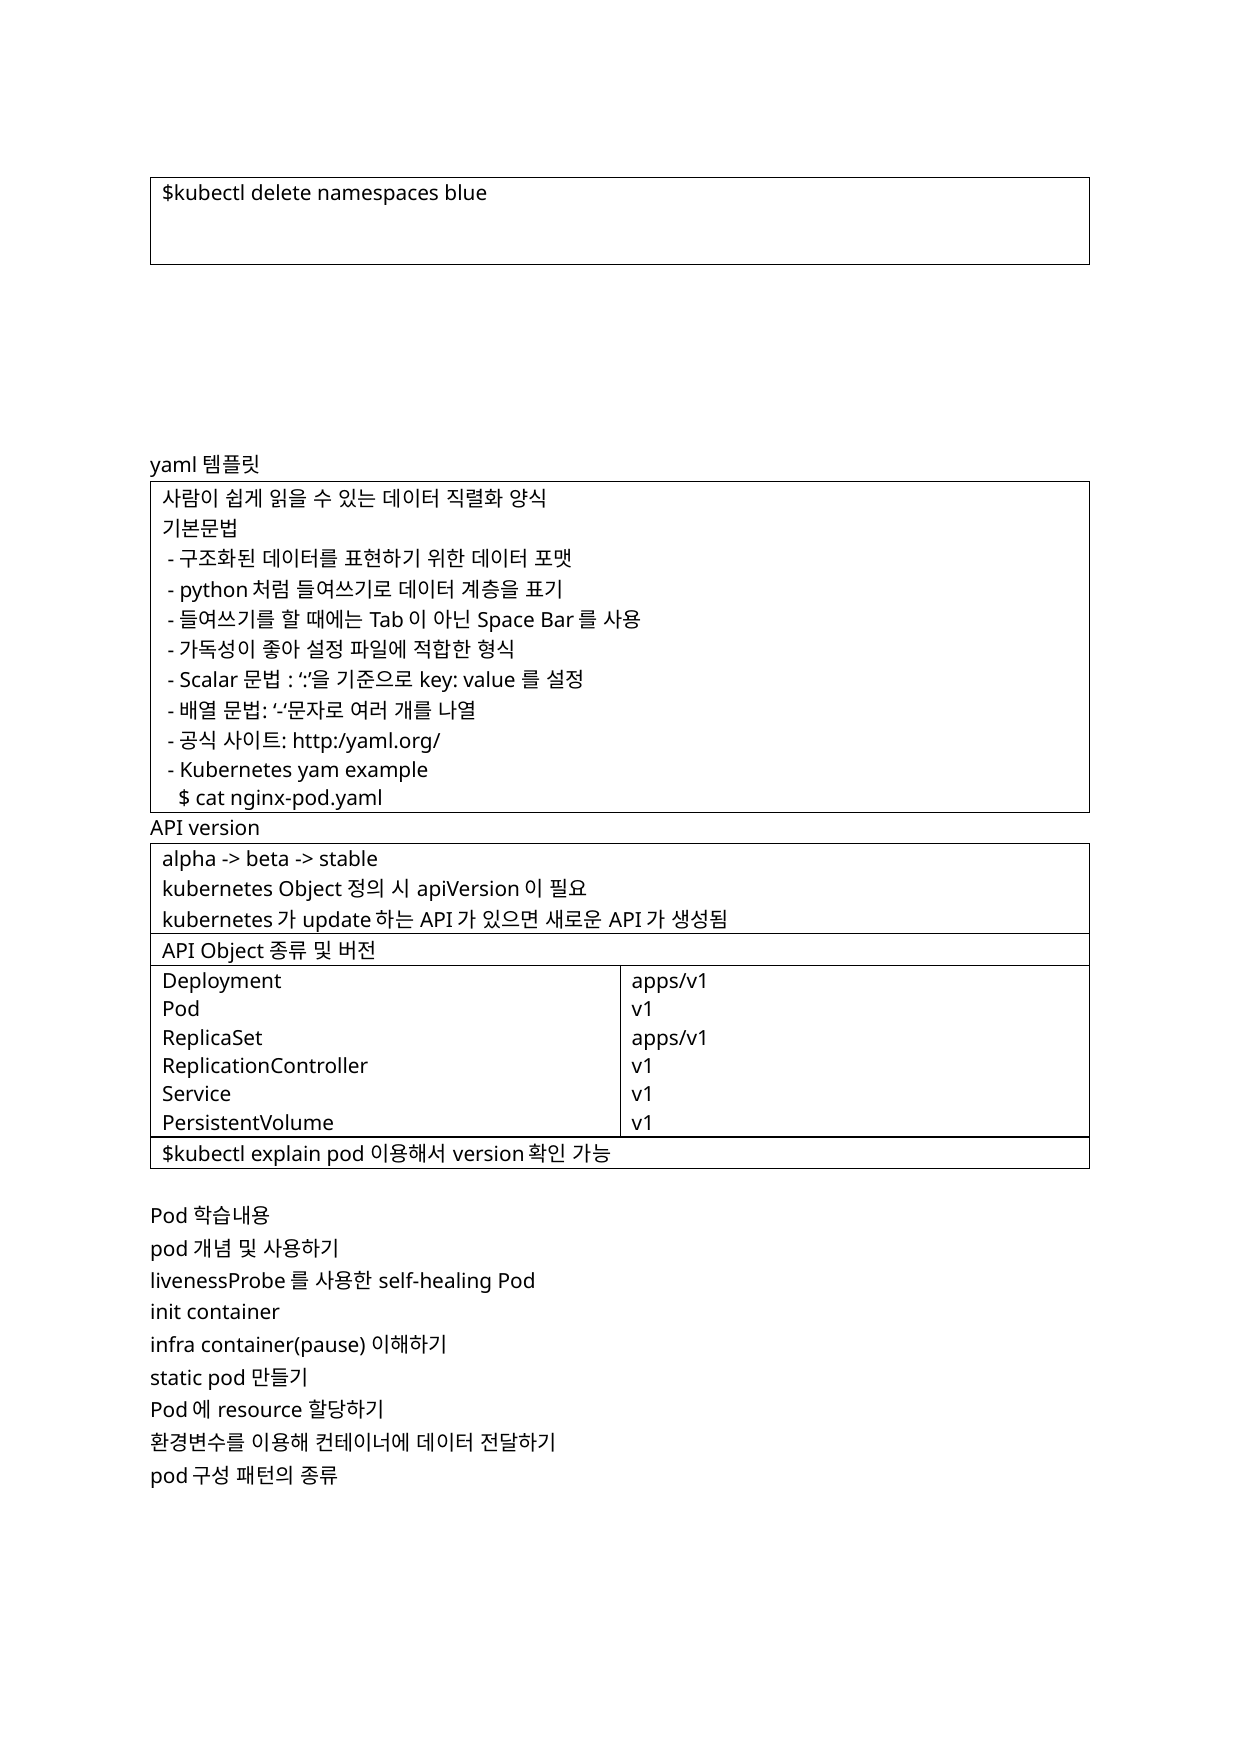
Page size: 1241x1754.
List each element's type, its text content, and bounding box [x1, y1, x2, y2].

table_cell $kubectl explain pod 이용해서 version확인 가능 [151, 1138, 1089, 1168]
text yaml 템플릿 [150, 448, 1090, 479]
text 환경변수를 이용해 컨테이너에 데이터 전달하기 [150, 1426, 1090, 1456]
text Pod에 resource 할당하기 [150, 1393, 1090, 1424]
text API version [150, 813, 1090, 841]
text pod구성 패턴의 종류 [150, 1459, 1090, 1489]
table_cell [151, 178, 1089, 263]
table_header alpha -> beta -> stable kubernetes Object 정의 시 apiVersion이 필요 kubernetes가 update하는 API가 있으면 새로운 API가 생성됨 [151, 844, 1089, 933]
table_cell API Object 종류 및 버전 [151, 934, 1089, 965]
text livenessProbe를 사용한 self-healing Pod [150, 1265, 1090, 1295]
text infra container(pause) 이해하기 [150, 1328, 1090, 1358]
table_cell apps/v1 v1 apps/v1 v1 v1 v1 [621, 966, 1089, 1136]
text Pod 학습내용 [150, 1199, 1090, 1230]
table_cell Deployment Pod ReplicaSet ReplicationController Service PersistentVolume [151, 966, 620, 1136]
text pod 개념 및 사용하기 [150, 1232, 1090, 1262]
table_header 사람이 쉽게 읽을 수 있는 데이터 직렬화 양식 기본문법 - 구조화된 데이터를 표현하기 위한 데이터 포맷 - python처럼 들여쓰기로 데이터 계층을 표기 - 들여쓰기를 할 때에는 Tab이 아닌 Space Bar를 사용 - 가독성이 좋아 설정 파일에 적합한 형식 - Scalar 문법 : ‘:’을 기준으로 key: value 를 설정 - 배열 문법: ‘-‘문자로 여러 개를 나열 - 공식 사이트: http:/yaml.org/ - Kubernetes yam example $ cat nginx-pod.yaml [151, 482, 1089, 812]
text static pod 만들기 [150, 1361, 1090, 1391]
text init container [150, 1297, 1090, 1326]
